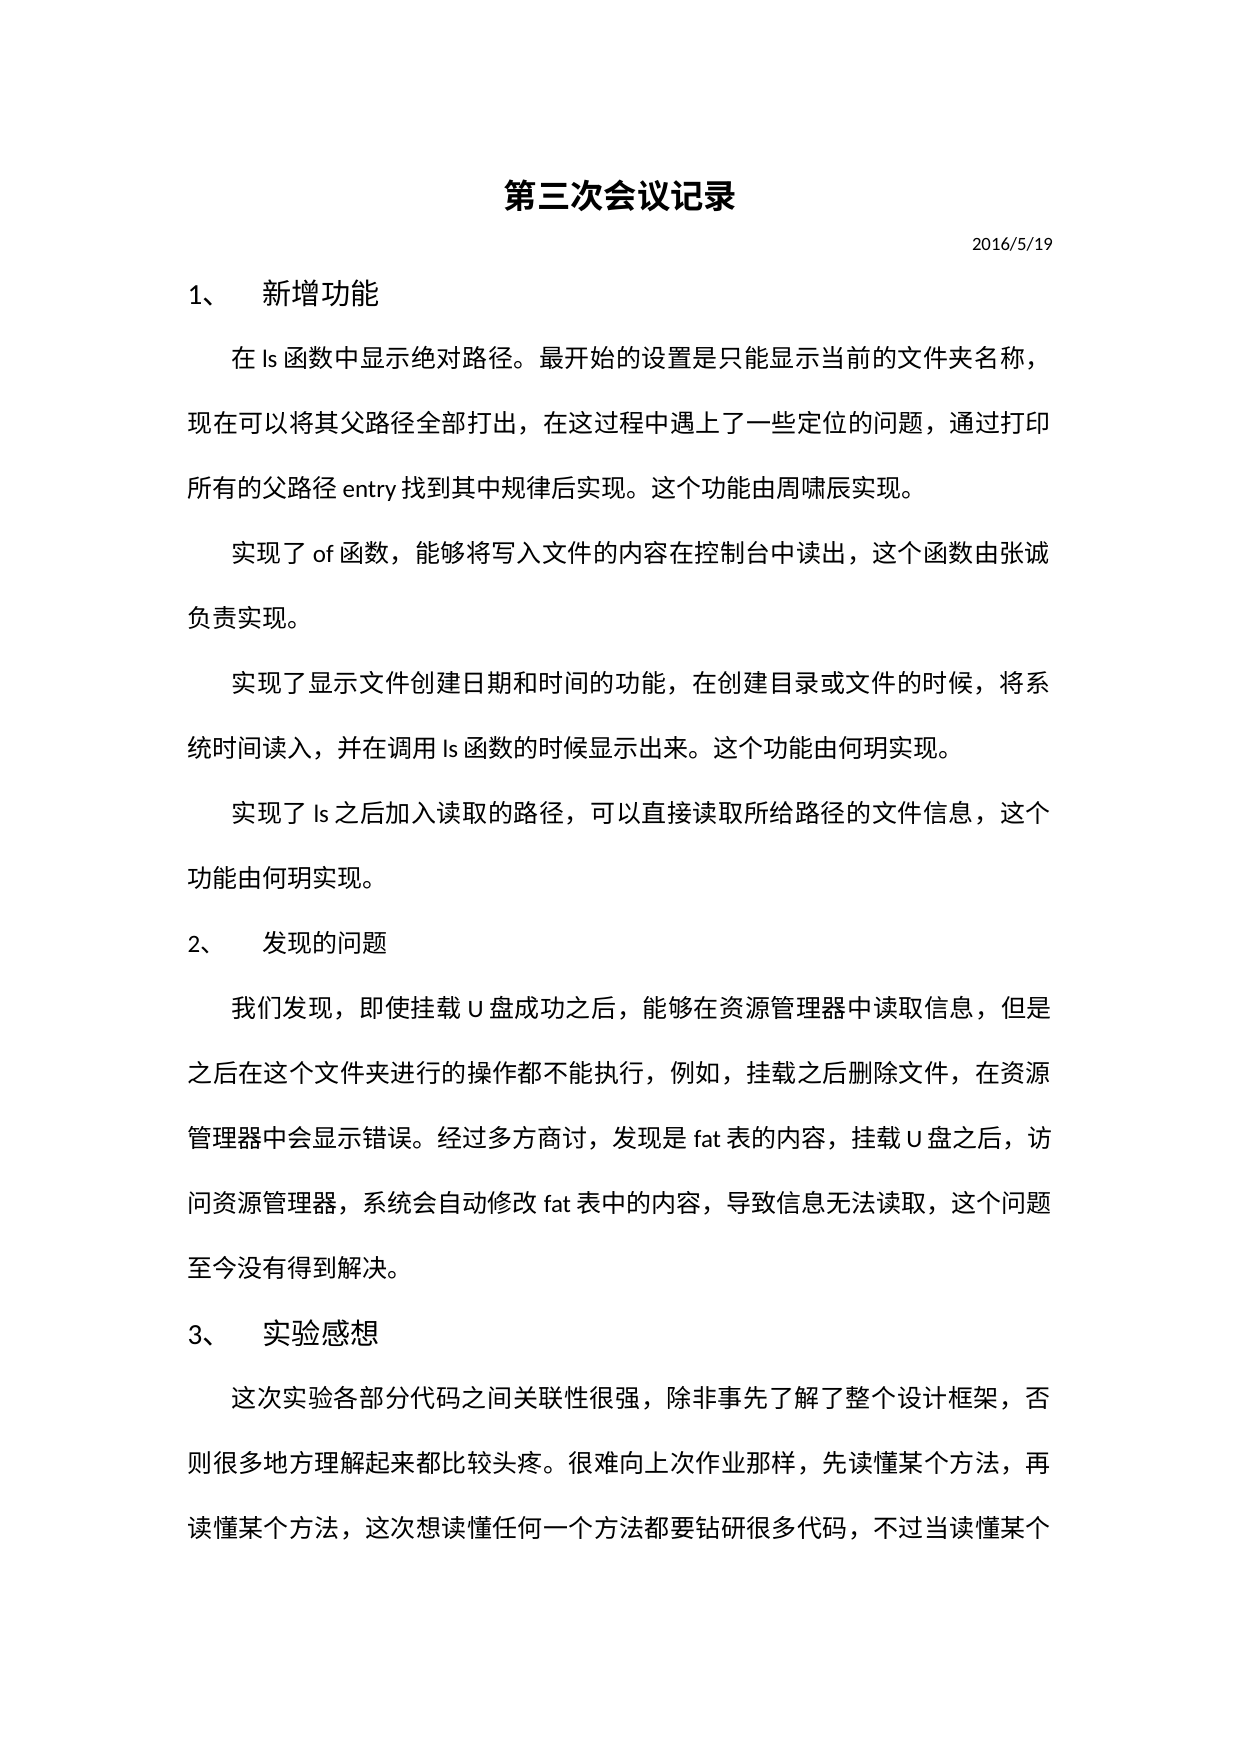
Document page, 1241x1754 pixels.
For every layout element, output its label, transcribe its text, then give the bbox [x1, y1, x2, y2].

list 实验感想 [187, 1299, 1053, 1364]
text 在ls函数中显示绝对路径。最开始的设置是只能显示当前的文件夹名称，现在可以将其父路径全部打出，在这过程中遇上了一些定位的问题，通过打印所有的父路径entry找到其中规律后实现。这个功能由周啸辰实现。 [187, 324, 1053, 519]
text 我们发现，即使挂载U盘成功之后，能够在资源管理器中读取信息，但是之后在这个文件夹进行的操作都不能执行，例如，挂载之后删除文件，在资源管理器中会显示错误。经过多方商讨，发现是fat表的内容，挂载U盘之后，访问资源管理器，系统会自动修改fat表中的内容，导致信息无法读取，这个问题至今没有得到解决。 [187, 974, 1053, 1299]
list 发现的问题 [187, 909, 1053, 974]
text 2016/5/19 [187, 227, 1053, 259]
list 新增功能 [187, 259, 1053, 324]
text 实现了显示文件创建日期和时间的功能，在创建目录或文件的时候，将系统时间读入，并在调用ls函数的时候显示出来。这个功能由何玥实现。 [187, 649, 1053, 779]
text 第三次会议记录 [187, 162, 1053, 227]
text 实现了of函数，能够将写入文件的内容在控制台中读出，这个函数由张诚负责实现。 [187, 519, 1053, 649]
text 实现了ls之后加入读取的路径，可以直接读取所给路径的文件信息，这个功能由何玥实现。 [187, 779, 1053, 909]
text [187, 1364, 1053, 1559]
